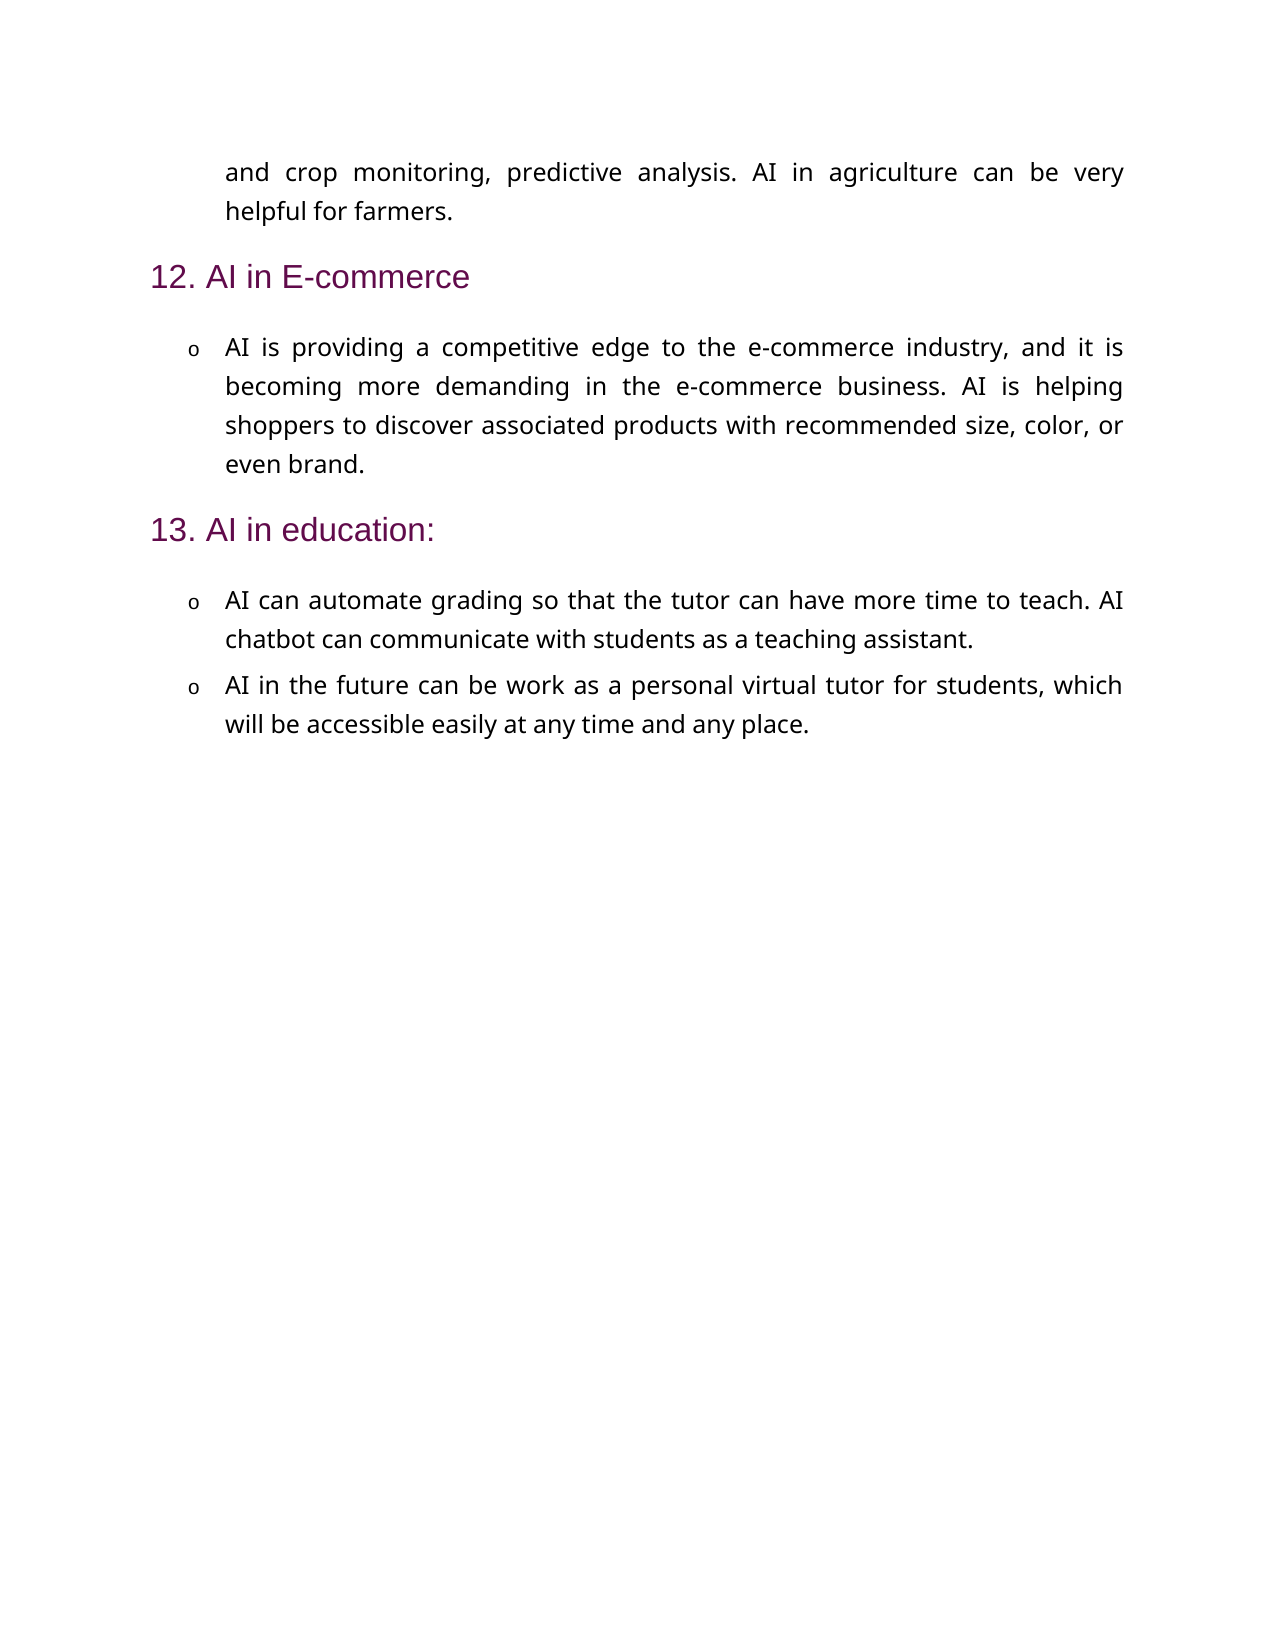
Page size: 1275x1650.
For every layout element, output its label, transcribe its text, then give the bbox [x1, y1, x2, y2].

list AI can automate grading so that the tutor can have more time to teach. AI chatbot can communicate with students as a teaching assistant. [187, 578, 1125, 656]
list AI in the future can be work as a personal virtual tutor for students, which will be accessible easily at any time and any place. [187, 662, 1125, 740]
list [187, 150, 1125, 228]
text 13. AI in education: [150, 510, 1125, 549]
list AI is providing a competitive edge to the e-commerce industry, and it is becoming more demanding in the e-commerce business. AI is helping shoppers to discover associated products with recommended size, color, or even brand. [187, 325, 1125, 481]
text 12. AI in E-commerce [150, 257, 1125, 296]
